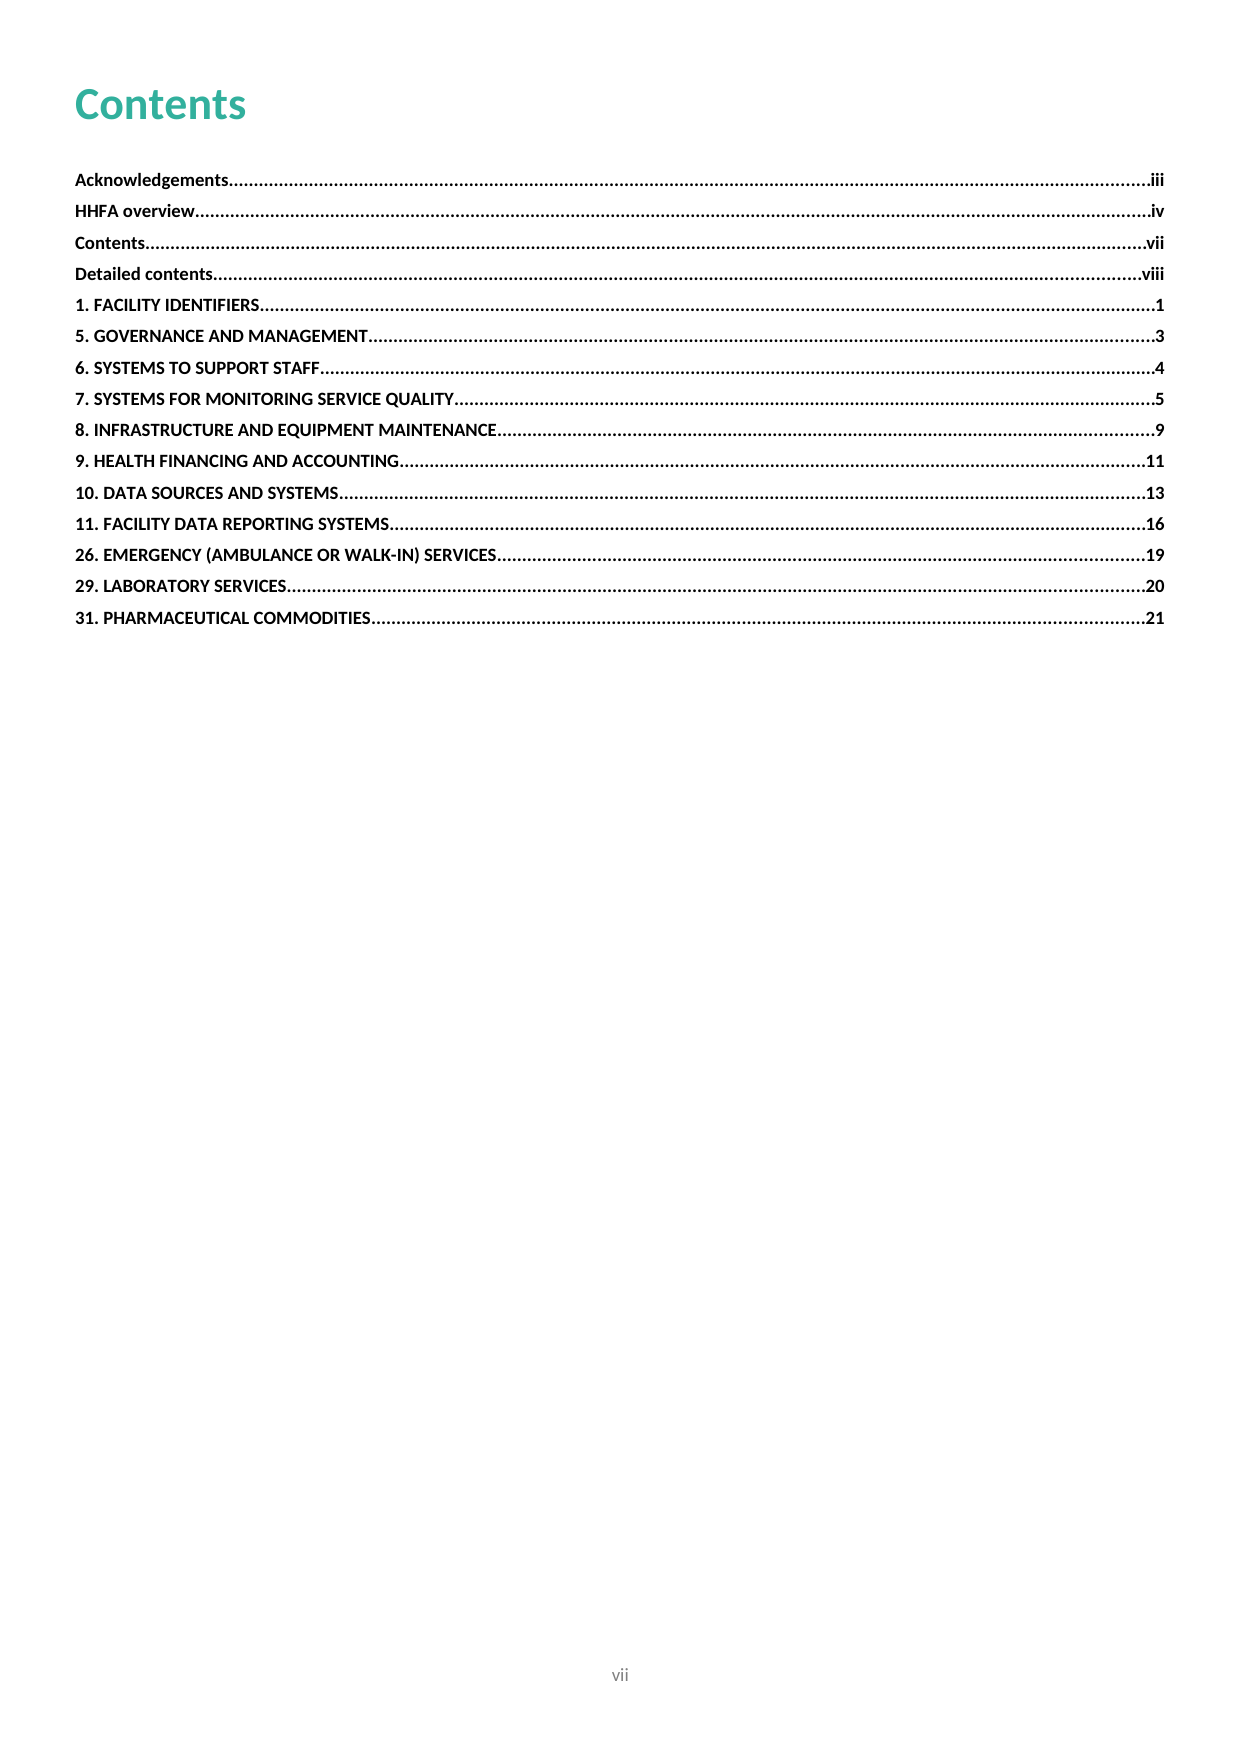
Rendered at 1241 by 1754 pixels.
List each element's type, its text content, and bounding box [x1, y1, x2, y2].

text 31. PHARMACEUTICAL COMMODITIES 21 [75, 606, 1165, 629]
text Contents [75, 75, 1165, 131]
text 5. GOVERNANCE AND MANAGEMENT 3 [75, 325, 1165, 348]
text 26. EMERGENCY (AMBULANCE OR WALK-IN) SERVICES 19 [75, 543, 1165, 566]
text 10. DATA SOURCES AND SYSTEMS 13 [75, 481, 1165, 504]
text Detailed contents viii [75, 262, 1165, 285]
text 29. LABORATORY SERVICES 20 [75, 575, 1165, 598]
text 1. FACILITY IDENTIFIERS 1 [75, 293, 1165, 316]
text 8. INFRASTRUCTURE AND EQUIPMENT MAINTENANCE 9 [75, 418, 1165, 441]
text 11. FACILITY DATA REPORTING SYSTEMS 16 [75, 512, 1165, 535]
text HHFA overview iv [75, 200, 1165, 223]
text 7. SYSTEMS FOR MONITORING SERVICE QUALITY 5 [75, 387, 1165, 410]
text Acknowledgements iii [75, 168, 1165, 191]
text 9. HEALTH FINANCING AND ACCOUNTING 11 [75, 450, 1165, 473]
text 6. SYSTEMS TO SUPPORT STAFF 4 [75, 356, 1165, 379]
text Contents vii [75, 231, 1165, 254]
